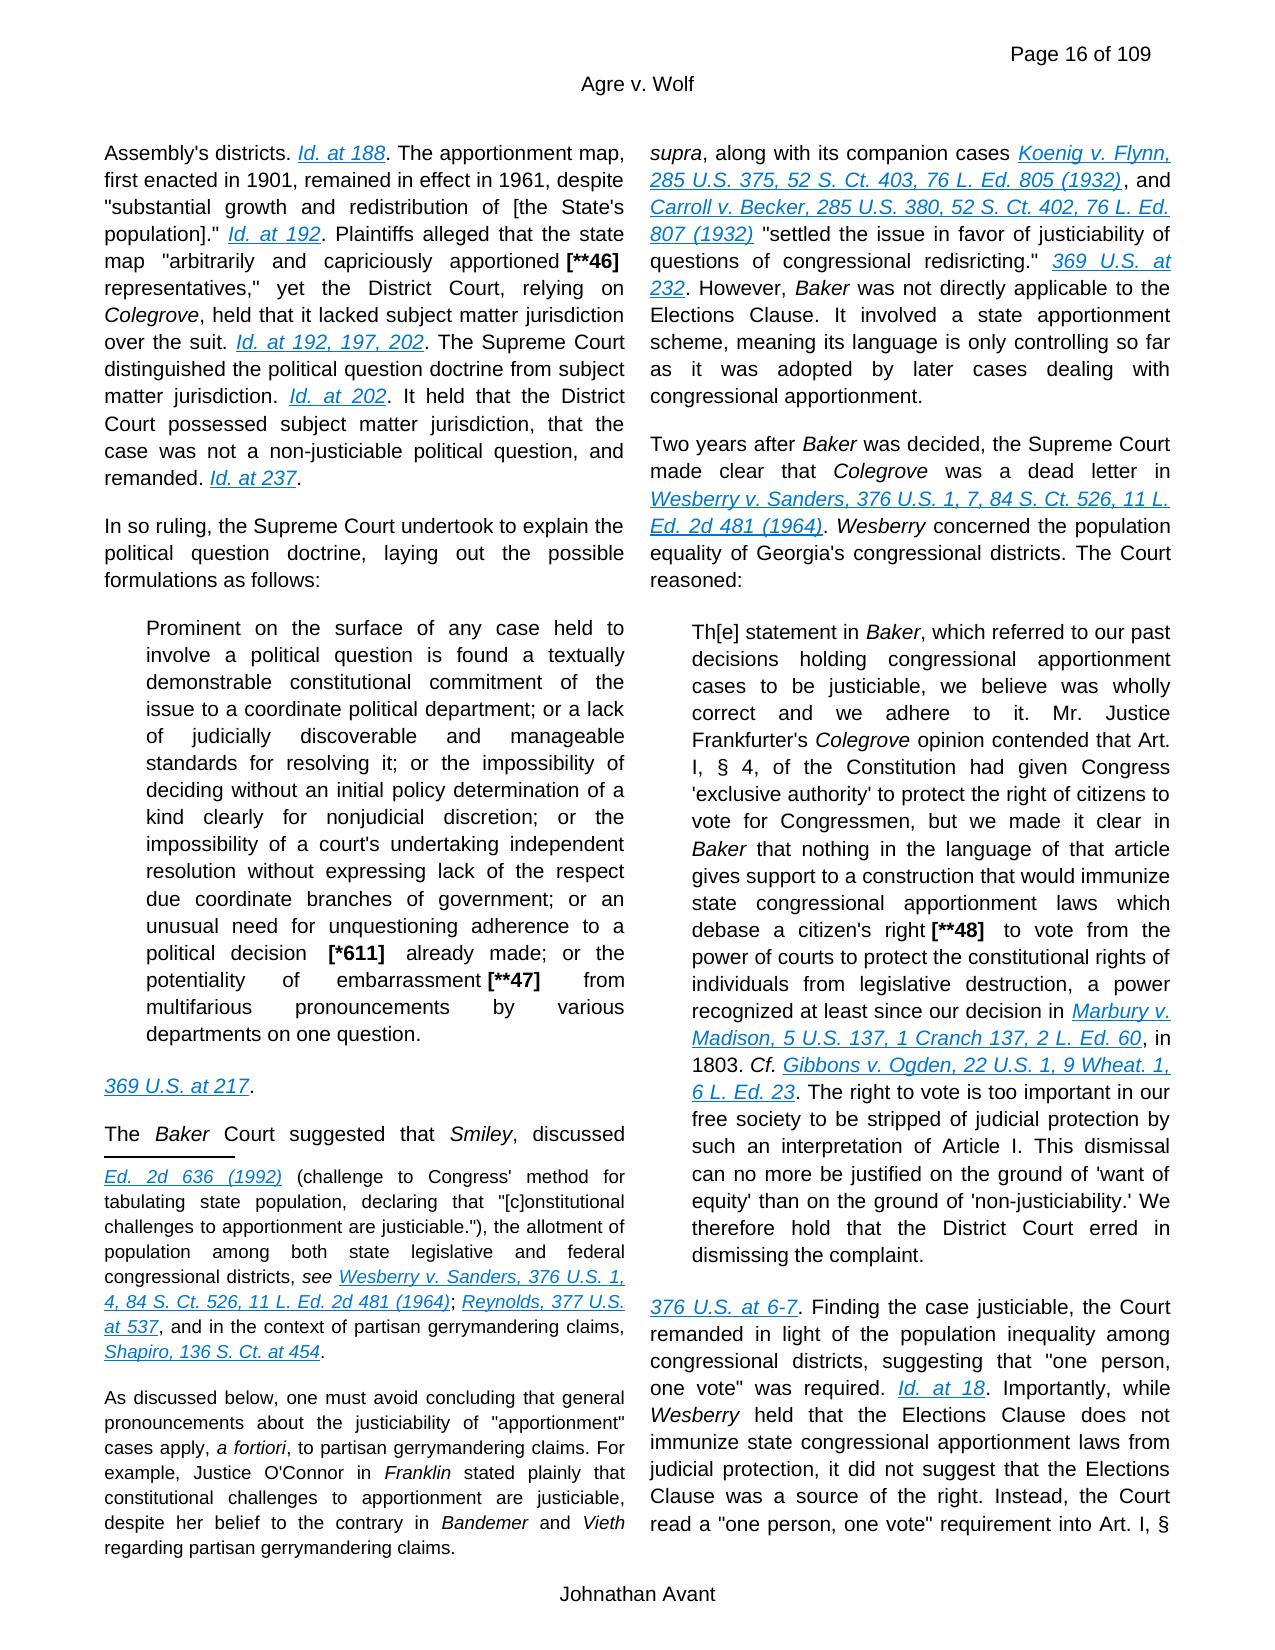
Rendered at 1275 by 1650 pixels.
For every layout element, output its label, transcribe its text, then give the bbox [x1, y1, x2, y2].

text 369 U.S. at 217. [104, 1071, 625, 1098]
text Two years after Baker was decided, the Supreme Court made clear that Colegrove was a dead letter in Wesberry v. Sanders, 376 U.S. 1, 7, 84 S. Ct. 526, 11 L. Ed. 2d 481 (1964). Wesberry concerned the population equality of Georgia's congressional districts. The Court reasoned: [650, 429, 1171, 592]
text In so ruling, the Supreme Court undertook to explain the political question doctrine, laying out the possible formulations as follows: [104, 510, 625, 592]
text Th[e] statement in Baker, which referred to our past decisions holding congressional apportionment cases to be justiciable, we believe was wholly correct and we adhere to it. Mr. Justice Frankfurter's Colegrove opinion contended that Art. I, § 4, of the Constitution had given Congress 'exclusive authority' to protect the right of citizens to vote for Congressmen, but we made it clear in Baker that nothing in the language of that article gives support to a construction that would immunize state congressional apportionment laws which debase a citizen's right [**48] to vote from the power of courts to protect the constitutional rights of individuals from legislative destruction, a power recognized at least since our decision in Marbury v. Madison, 5 U.S. 137, 1 Cranch 137, 2 L. Ed. 60, in 1803. Cf. Gibbons v. Ogden, 22 U.S. 1, 9 Wheat. 1, 6 L. Ed. 23. The right to vote is too important in our free society to be stripped of judicial protection by such an interpretation of Article I. This dismissal can no more be justified on the ground of 'want of equity' than on the ground of 'non-justiciability.' We therefore hold that the District Court erred in dismissing the complaint. [692, 617, 1171, 1267]
text The Baker Court suggested that Smiley, discussed supra, along with its companion cases Koenig v. Flynn, 285 U.S. 375, 52 S. Ct. 403, 76 L. Ed. 805 (1932), and Carroll v. Becker, 285 U.S. 380, 52 S. Ct. 402, 76 L. Ed. 807 (1932) "settled the issue in favor of justiciability of questions of congressional redisricting." 369 U.S. at 232. However, Baker was not directly applicable to the Elections Clause. It involved a state apportionment scheme, meaning its language is only controlling so far as it was adopted by later cases dealing with congressional apportionment. [650, 137, 1171, 408]
text Prominent on the surface of any case held to involve a political question is found a textually demonstrable constitutional commitment of the issue to a coordinate political department; or a lack of judicially discoverable and manageable standards for resolving it; or the impossibility of deciding without an initial policy determination of a kind clearly for nonjudicial discretion; or the impossibility of a court's undertaking independent resolution without expressing lack of the respect due coordinate branches of government; or an unusual need for unquestioning adherence to a political decision [*611] already made; or the potentiality of embarrassment [**47] from multifarious pronouncements by various departments on one question. [146, 612, 625, 1046]
text The reasoning of Colegrove, however, was stripped of its import years later in Baker v. Carr, 369 U.S. 186, 82 S. Ct. 691, 7 L. Ed. 2d 663 (1962). The plaintiffs in Baker brought an Equal Protection challenge to the apportionment17 of the Tennessee General Assembly's districts. Id. at 188. The apportionment map, first enacted in 1901, remained in effect in 1961, despite "substantial growth and redistribution of [the State's population]." Id. at 192. Plaintiffs alleged that the state map "arbitrarily and capriciously apportioned [**46] representatives," yet the District Court, relying on Colegrove, held that it lacked subject matter jurisdiction over the suit. Id. at 192, 197, 202. The Supreme Court distinguished the political question doctrine from subject matter jurisdiction. Id. at 202. It held that the District Court possessed subject matter jurisdiction, that the case was not a non-justiciable political question, and remanded. Id. at 237. [104, 137, 625, 489]
